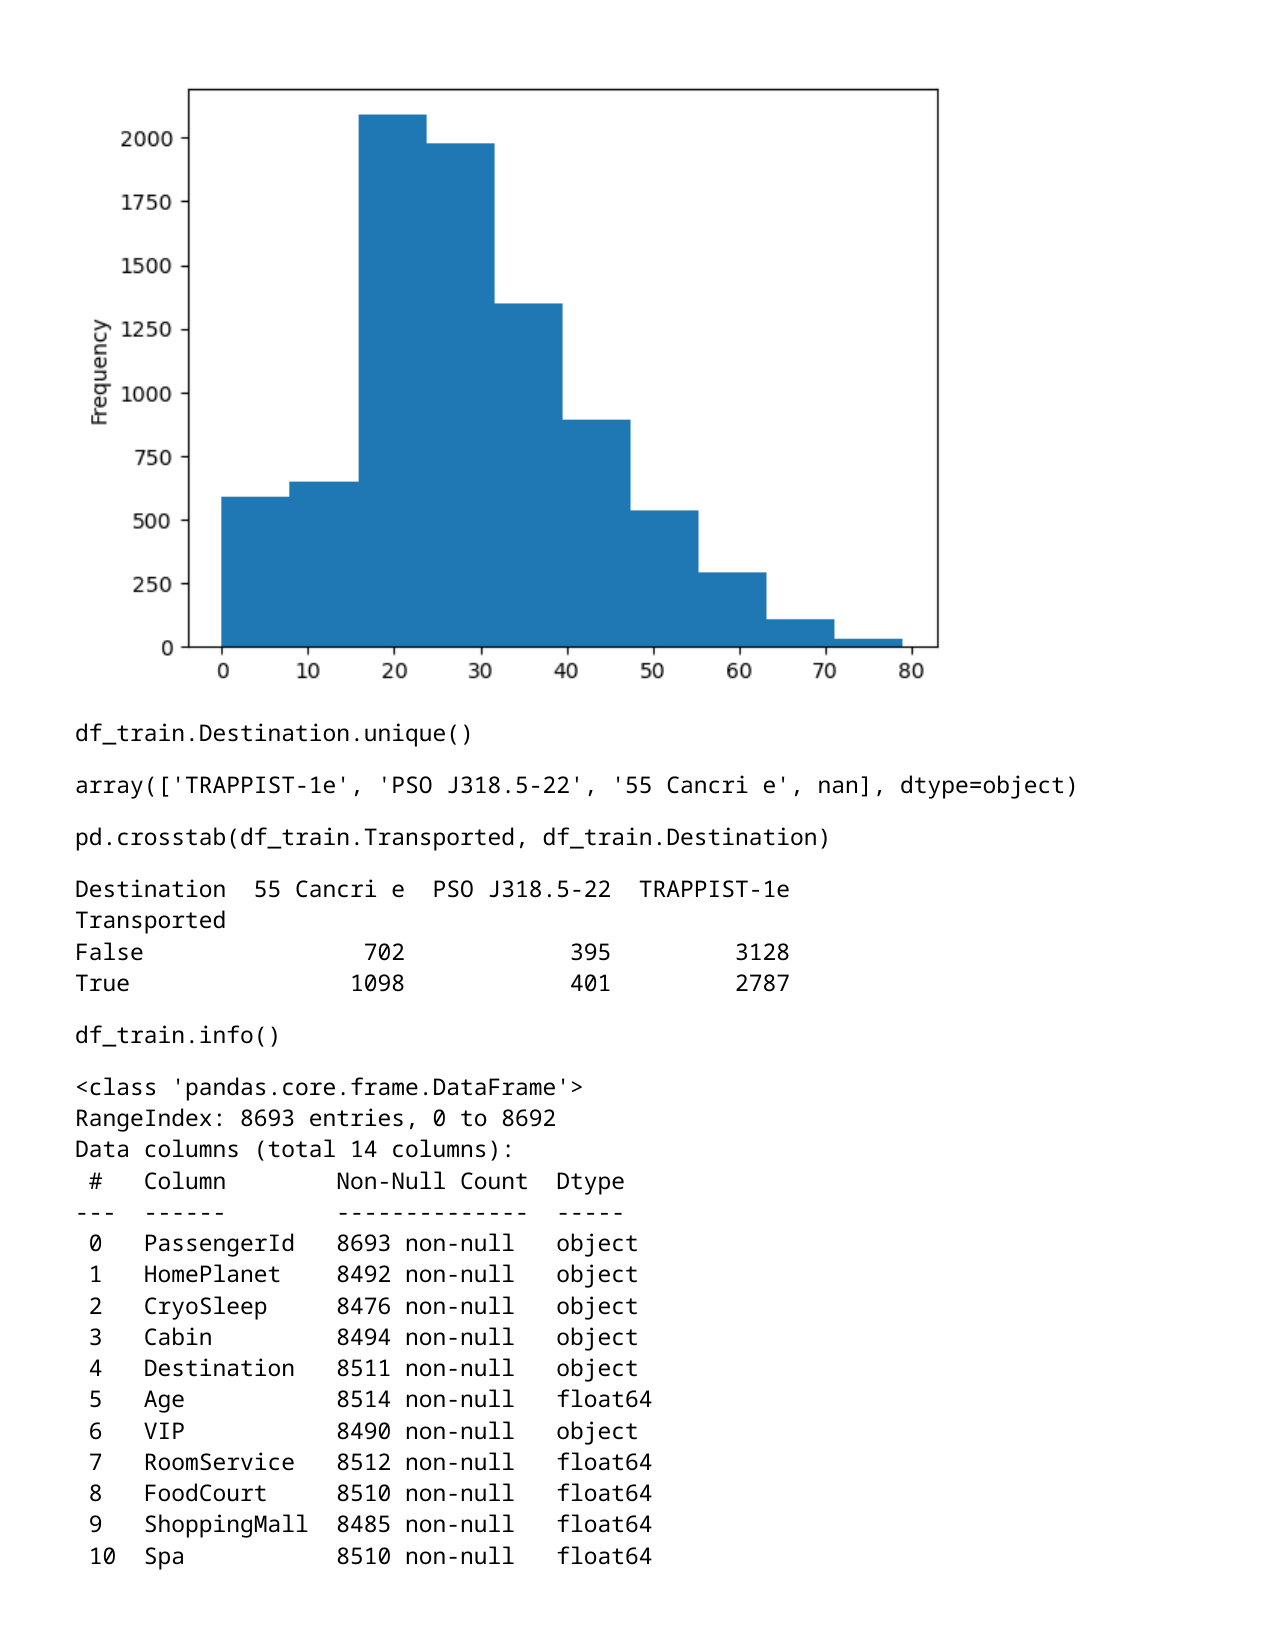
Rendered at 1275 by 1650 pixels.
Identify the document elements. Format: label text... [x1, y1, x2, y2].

text pd.crosstab(df_train.Transported, df_train.Destination) [75, 821, 1200, 852]
text Destination 55 Cancri e PSO J318.5-22 TRAPPIST-1e Transported False 702 395 3128 True 1098 401 2787 [75, 873, 1200, 998]
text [75, 1071, 1200, 1571]
text df_train.info() [75, 1019, 1200, 1050]
text df_train.Destination.unique() [75, 717, 1200, 748]
text array(['TRAPPIST-1e', 'PSO J318.5-22', '55 Cancri e', nan], dtype=object) [75, 769, 1200, 800]
picture [75, 75, 951, 698]
